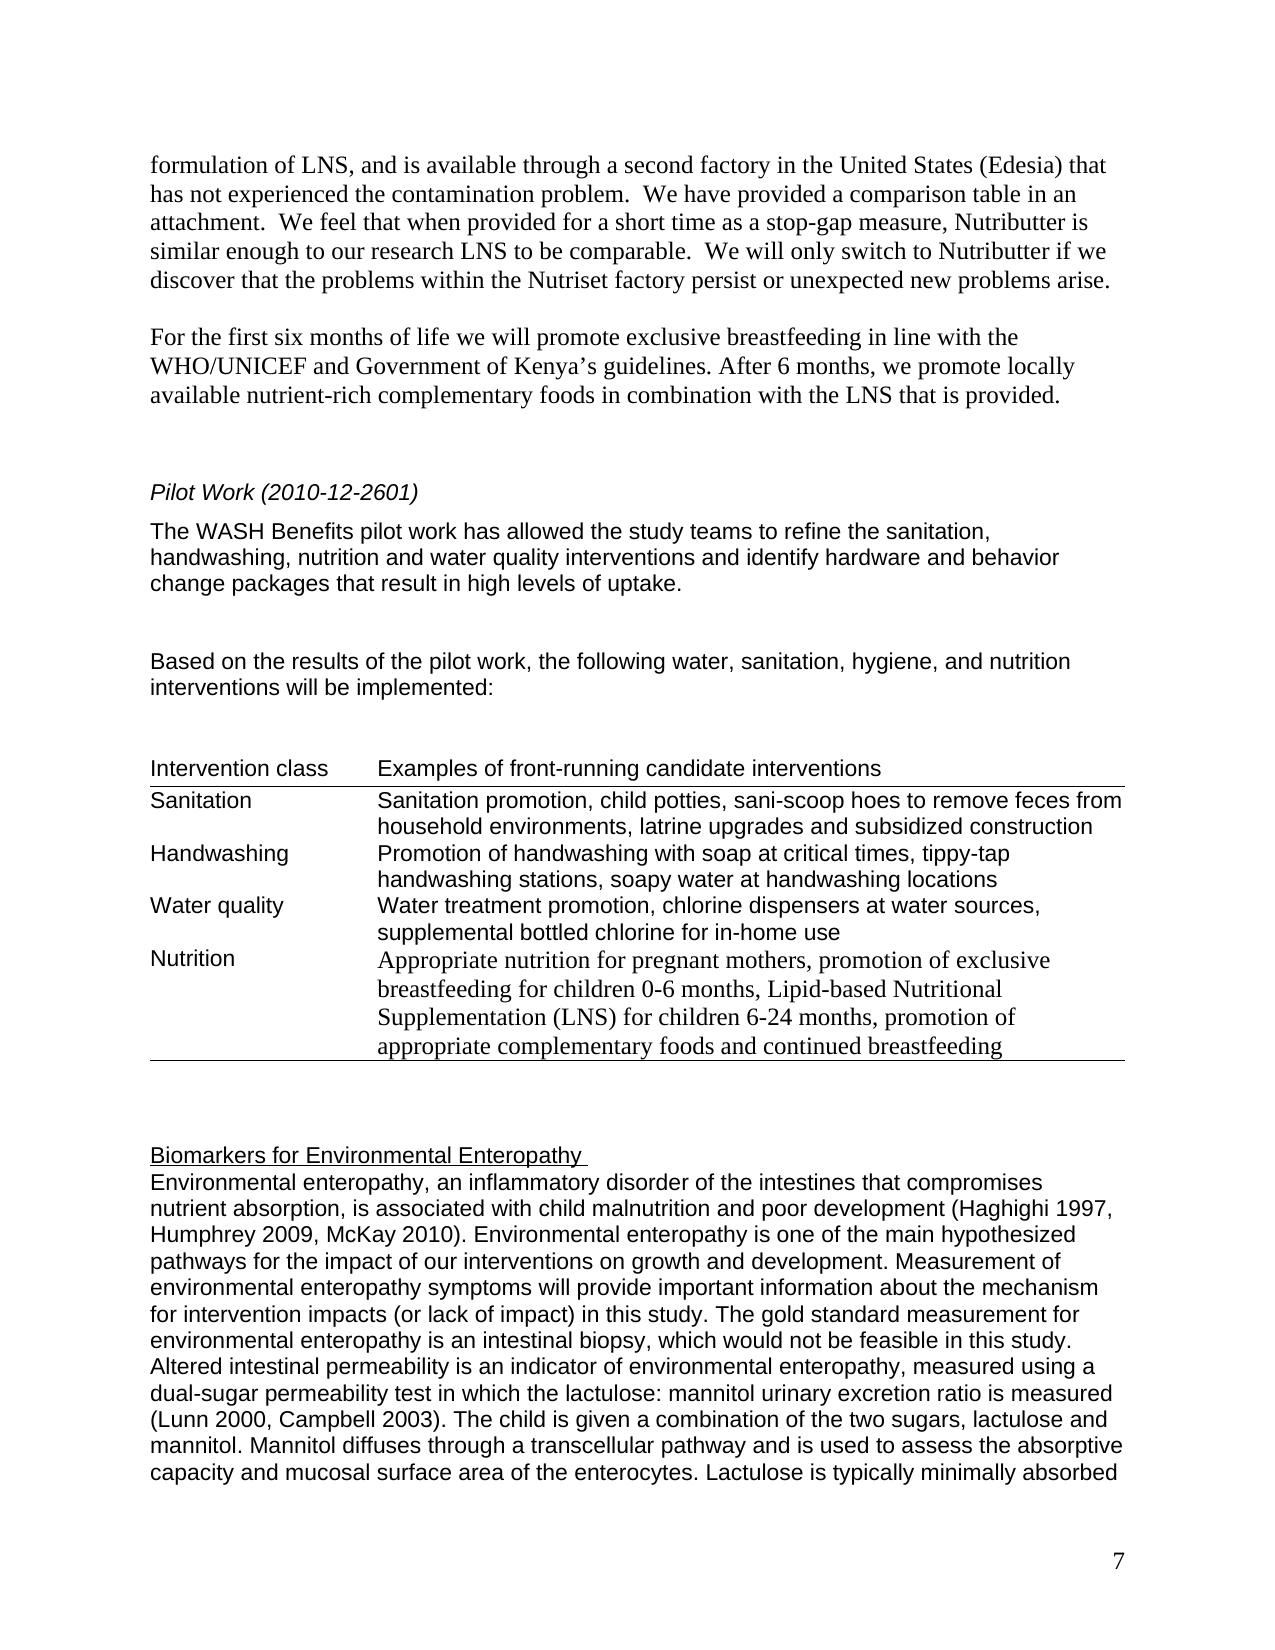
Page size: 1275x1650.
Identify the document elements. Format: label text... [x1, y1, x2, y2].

table_cell Sanitation [150, 787, 377, 839]
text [150, 1169, 1125, 1485]
table_cell Water quality Nutrition [150, 892, 377, 1060]
text The WASH Benefits pilot work has allowed the study teams to refine the sanitation, handwashing, nutrition and water quality interventions and identify hardware and behavior change packages that result in high levels of uptake. [150, 518, 1125, 597]
table_header Examples of front-running candidate interventions [377, 755, 1125, 786]
text Biomarkers for Environmental Enteropathy [150, 1142, 1125, 1169]
text Based on the results of the pilot work, the following water, sanitation, hygiene, and nutrition interventions will be implemented: [150, 648, 1125, 701]
table_cell Sanitation promotion, child potties, sani-scoop hoes to remove feces from household environments, latrine upgrades and subsidized construction [377, 787, 1125, 839]
table_cell Promotion of handwashing with soap at critical times, tippy-tap handwashing stations, soapy water at handwashing locations [377, 840, 1125, 892]
table_cell Water treatment promotion, chlorine dispensers at water sources, supplemental bottled chlorine for in-home use Appropriate nutrition for pregnant mothers, promotion of exclusive breastfeeding for children 0-6 months, Lipid-based Nutritional Supplementation (LNS) for children 6-24 months, promotion of appropriate complementary foods and continued breastfeeding [377, 892, 1125, 1060]
table_cell Handwashing [150, 840, 377, 892]
text Pilot Work (2010-12-2601) [150, 479, 1125, 505]
text For the first six months of life we will promote exclusive breastfeeding in line with the WHO/UNICEF and Government of Kenya’s guidelines. After 6 months, we promote locally available nutrient-rich complementary foods in combination with the LNS that is provided. [150, 322, 1125, 409]
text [150, 150, 1125, 294]
table_header Intervention class [150, 755, 377, 786]
